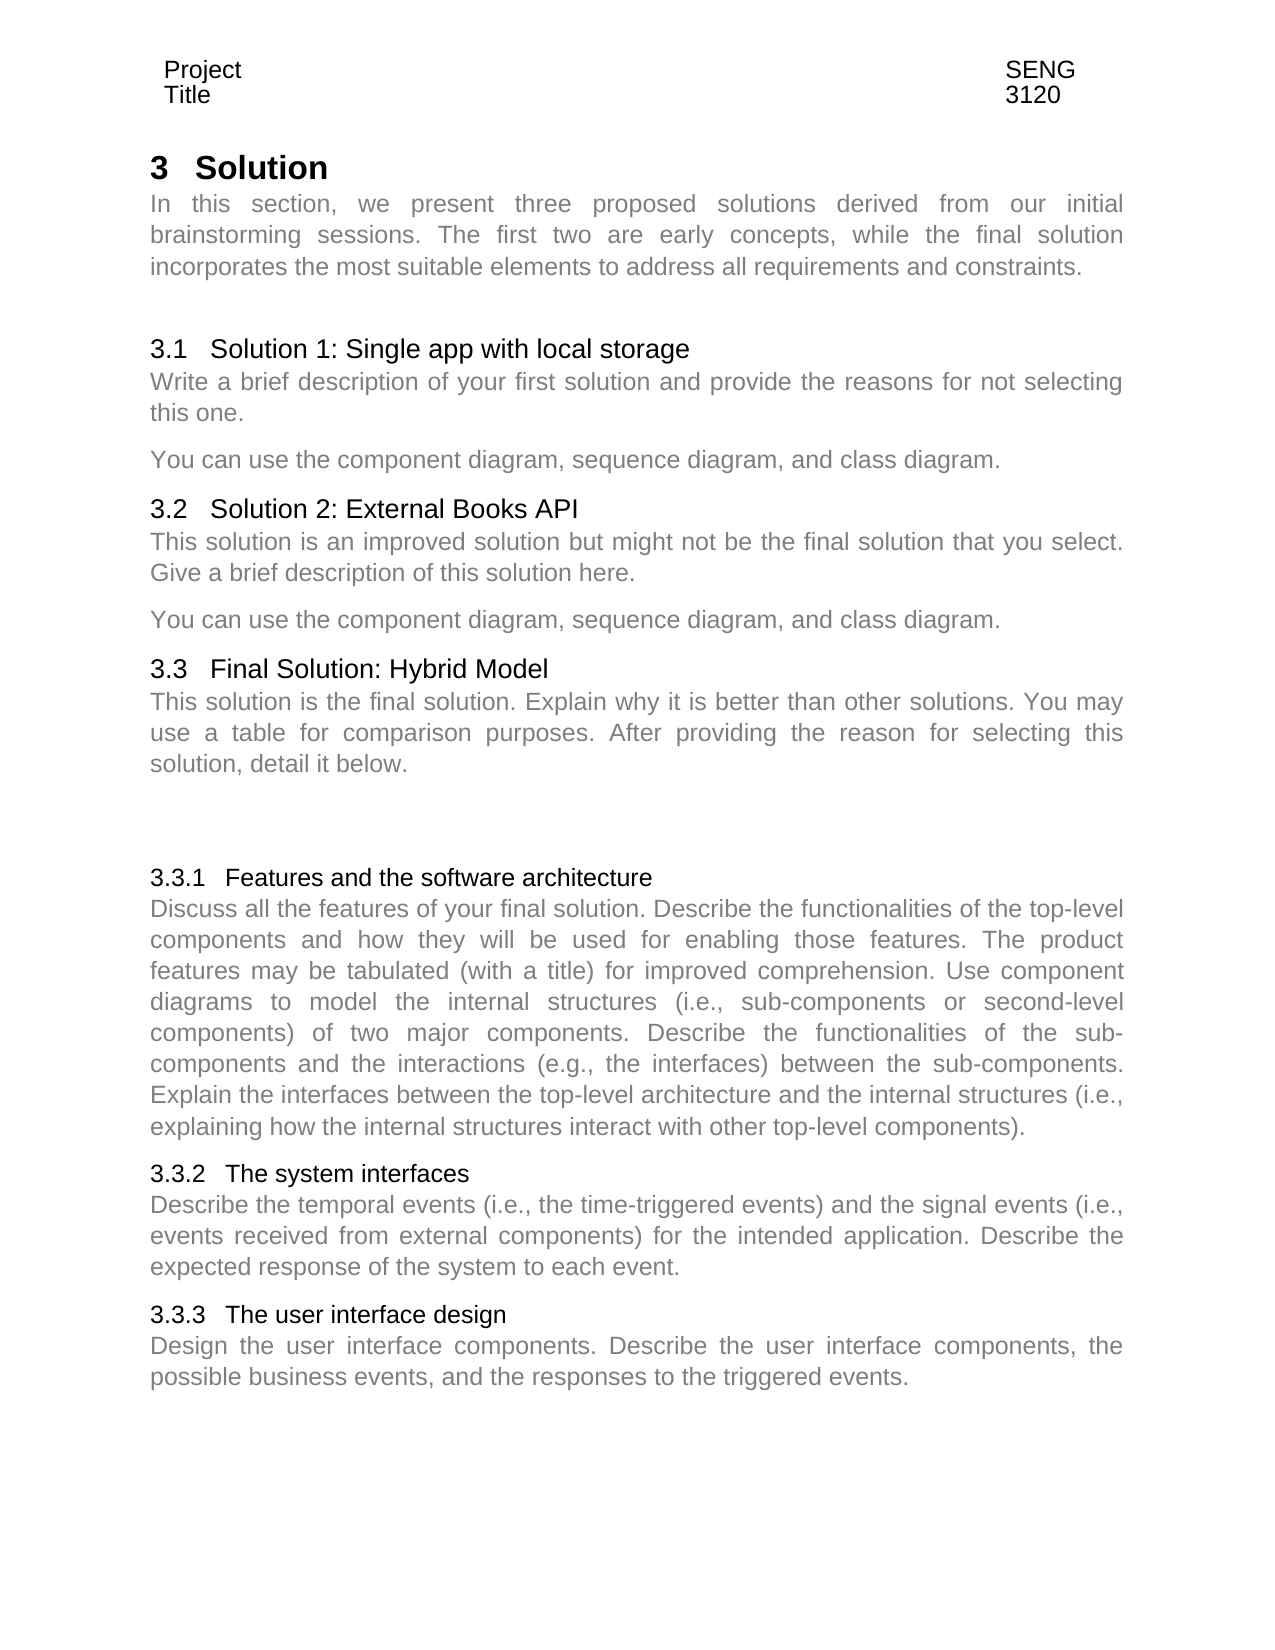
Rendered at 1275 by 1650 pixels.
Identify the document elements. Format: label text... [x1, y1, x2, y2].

subtitle Final Solution: Hybrid Model [150, 653, 1137, 684]
text This solution is the final solution. Explain why it is better than other solutions. You may use a table for comparison purposes. After providing the reason for selecting this solution, detail it below. [150, 687, 1126, 778]
subtitle Solution 1: Single app with local storage [150, 333, 1137, 364]
text Discuss all the features of your final solution. Describe the functionalities of the top-level components and how they will be used for enabling those features. The product features may be tabulated (with a title) for improved comprehension. Use component diagrams to model the internal structures (i.e., sub-components or second-level components) of two major components. Describe the functionalities of the sub-components and the interactions (e.g., the interfaces) between the sub-components. Explain the interfaces between the top-level architecture and the internal structures (i.e., explaining how the internal structures interact with other top-level components). [150, 894, 1126, 1140]
text This solution is an improved solution but might not be the final solution that you select. Give a brief description of this solution here. [150, 527, 1125, 587]
text In this section, we present three proposed solutions derived from our initial brainstorming sessions. The first two are early concepts, while the final solution incorporates the most suitable elements to address all requirements and constraints. [150, 189, 1126, 280]
list The user interface design [150, 1300, 1137, 1329]
text Design the user interface components. Describe the user interface components, the possible business events, and the responses to the triggered events. [150, 1331, 1125, 1391]
list The system interfaces [150, 1159, 1137, 1188]
subtitle Solution [150, 148, 1137, 187]
text You can use the component diagram, sequence diagram, and class diagram. [150, 445, 1137, 474]
text Describe the temporal events (i.e., the time-triggered events) and the signal events (i.e., events received from external components) for the intended application. Describe the expected response of the system to each event. [150, 1190, 1126, 1281]
text You can use the component diagram, sequence diagram, and class diagram. [150, 606, 1137, 634]
list Features and the software architecture [150, 863, 1137, 892]
subtitle Solution 2: External Books API [150, 493, 1137, 524]
text Write a brief description of your first solution and provide the reasons for not selecting this one. [150, 367, 1125, 426]
